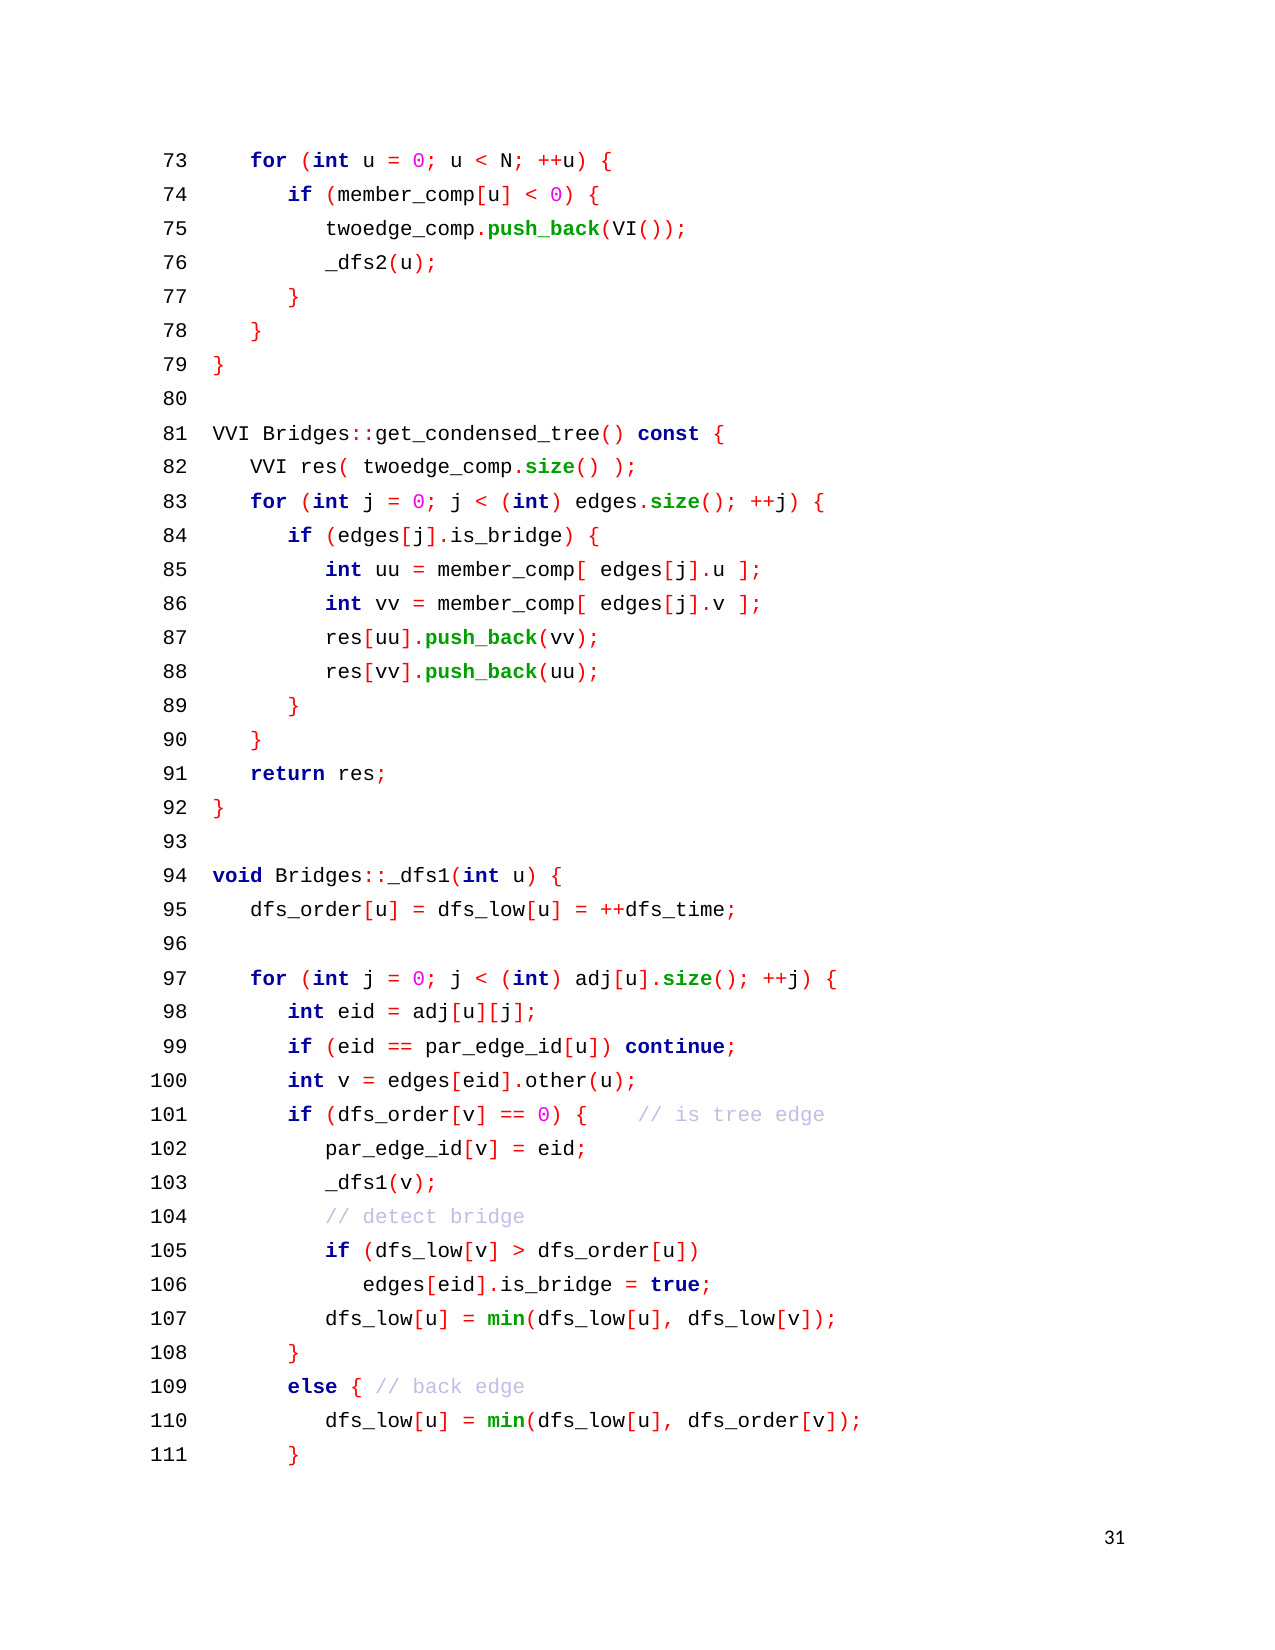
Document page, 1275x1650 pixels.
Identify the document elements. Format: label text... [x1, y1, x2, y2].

text 104 // detect bridge [150, 1206, 1125, 1229]
text 85 int uu = member_comp[ edges[j].u ]; [150, 559, 1125, 582]
text 100 int v = edges[eid].other(u); [150, 1070, 1125, 1093]
text 110 dfs_low[u] = min(dfs_low[u], dfs_order[v]); [150, 1410, 1125, 1434]
text 77 } [150, 286, 1125, 310]
text 75 twoedge_comp.push_back(VI()); [150, 218, 1125, 242]
text 95 dfs_order[u] = dfs_low[u] = ++dfs_time; [150, 899, 1125, 923]
text 108 } [150, 1342, 1125, 1366]
text 92 } [150, 797, 1125, 821]
text 88 res[vv].push_back(uu); [150, 661, 1125, 684]
text 96 [150, 933, 1125, 957]
text 97 for (int j = 0; j < (int) adj[u].size(); ++j) { [150, 967, 1125, 991]
text 78 } [150, 320, 1125, 344]
text 99 if (eid == par_edge_id[u]) continue; [150, 1036, 1125, 1059]
text 73 for (int u = 0; u < N; ++u) { [150, 150, 1125, 174]
text 90 } [150, 729, 1125, 753]
text 74 if (member_comp[u] < 0) { [150, 184, 1125, 208]
text 103 _dfs1(v); [150, 1172, 1125, 1196]
text 79 } [150, 354, 1125, 378]
text 101 if (dfs_order[v] == 0) { // is tree edge [150, 1104, 1125, 1127]
text 87 res[uu].push_back(vv); [150, 627, 1125, 651]
text 105 if (dfs_low[v] > dfs_order[u]) [150, 1240, 1125, 1264]
text 107 dfs_low[u] = min(dfs_low[u], dfs_low[v]); [150, 1308, 1125, 1332]
text 109 else { // back edge [150, 1376, 1125, 1400]
text 83 for (int j = 0; j < (int) edges.size(); ++j) { [150, 491, 1125, 514]
text 106 edges[eid].is_bridge = true; [150, 1274, 1125, 1298]
text 89 } [150, 695, 1125, 719]
text 81 VVI Bridges::get_condensed_tree() const { [150, 422, 1125, 446]
text 82 VVI res( twoedge_comp.size() ); [150, 457, 1125, 480]
text 91 return res; [150, 763, 1125, 787]
text 76 _dfs2(u); [150, 252, 1125, 276]
text 84 if (edges[j].is_bridge) { [150, 525, 1125, 548]
text 94 void Bridges::_dfs1(int u) { [150, 865, 1125, 889]
text 86 int vv = member_comp[ edges[j].v ]; [150, 593, 1125, 616]
text 111 } [150, 1444, 1125, 1468]
text 98 int eid = adj[u][j]; [150, 1002, 1125, 1025]
text 102 par_edge_id[v] = eid; [150, 1138, 1125, 1161]
text 93 [150, 831, 1125, 855]
text 80 [150, 388, 1125, 412]
